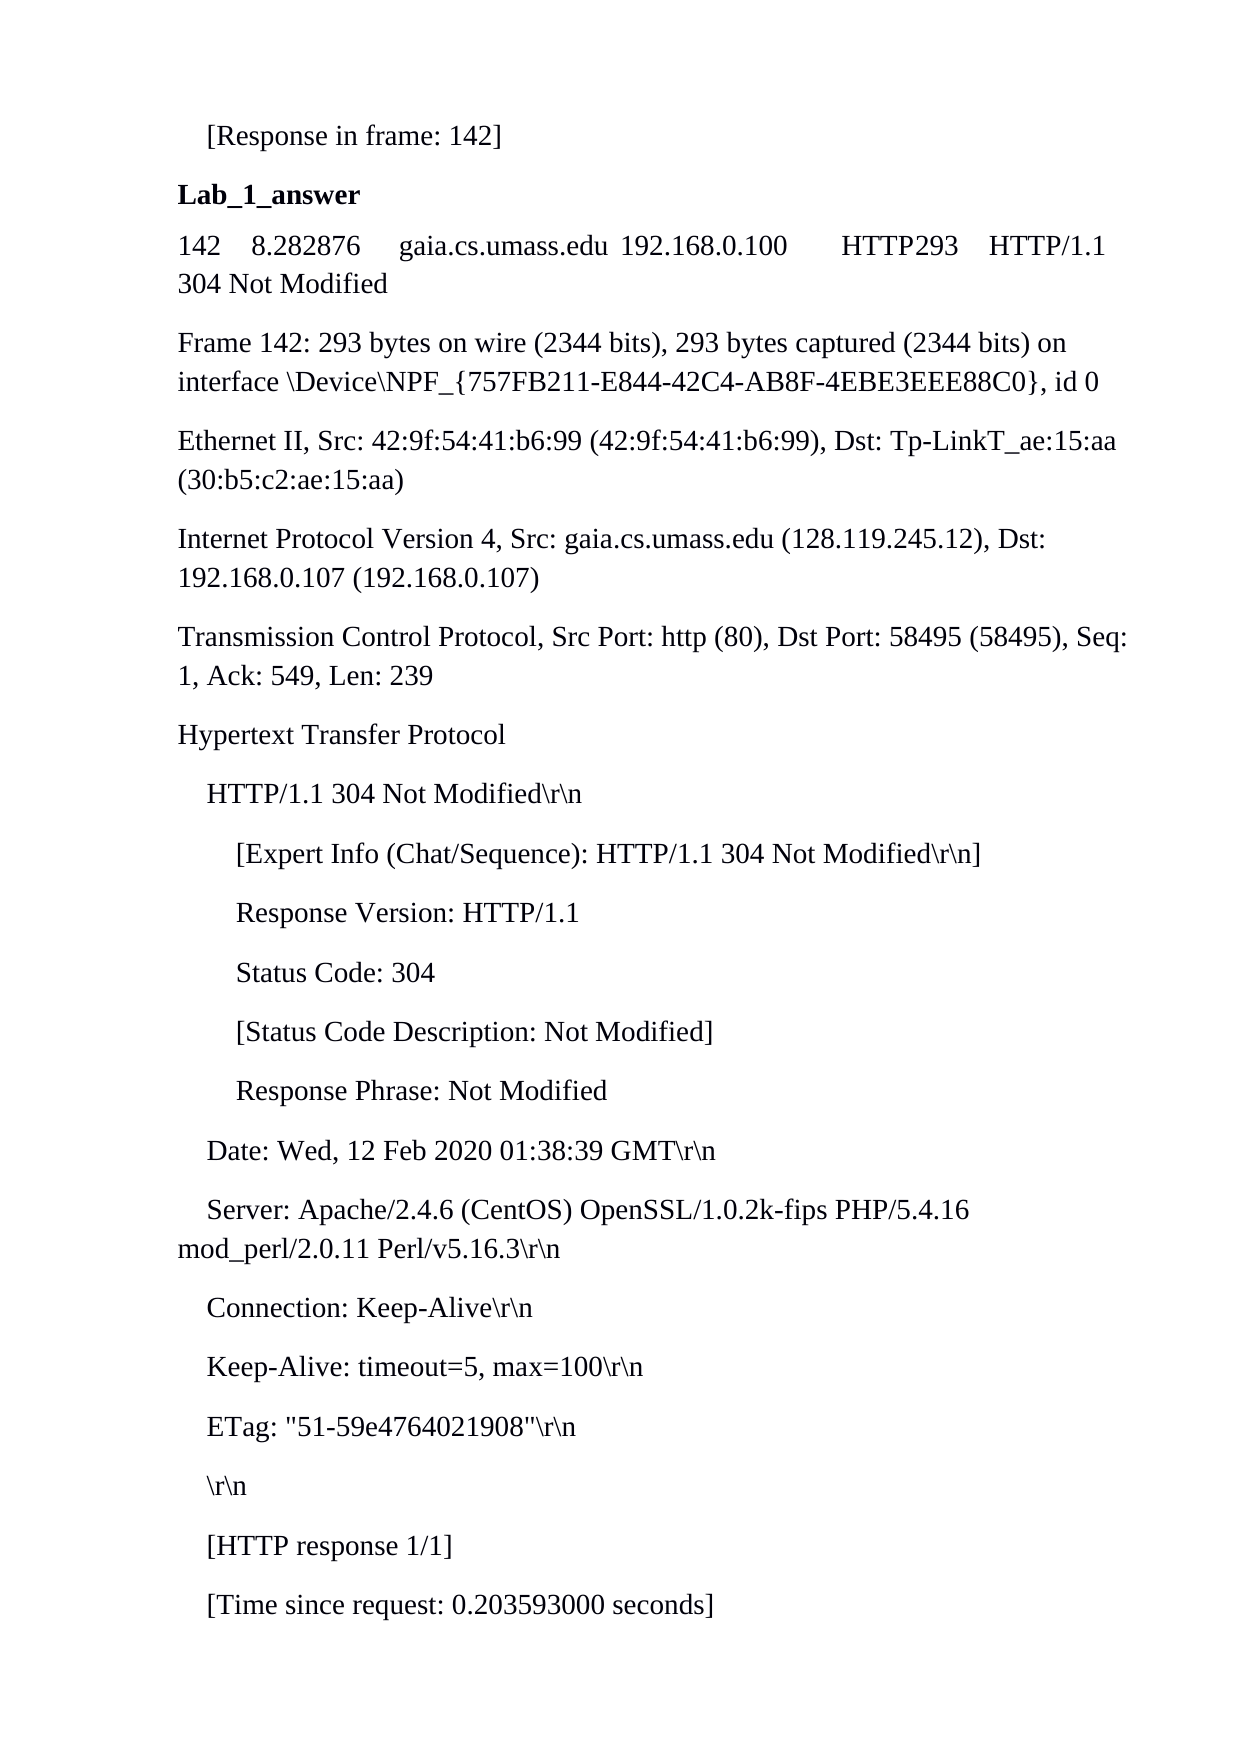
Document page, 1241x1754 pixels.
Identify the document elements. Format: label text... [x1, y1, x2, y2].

text Keep-Alive: timeout=5, max=100\r\n [177, 1349, 1152, 1383]
text Response Version: HTTP/1.1 [177, 895, 1152, 929]
text Frame 142: 293 bytes on wire (2344 bits), 293 bytes captured (2344 bits) on interface \Device\NPF_{757FB211-E844-42C4-AB8F-4EBE3EEE88C0}, id 0 [177, 326, 1152, 398]
text Server: Apache/2.4.6 (CentOS) OpenSSL/1.0.2k-fips PHP/5.4.16 mod_perl/2.0.11 Perl/v5.16.3\r\n [177, 1192, 1152, 1264]
text ETag: "51-59e4764021908"\r\n [177, 1409, 1152, 1442]
text Lab_1_answer [177, 177, 1152, 211]
text Status Code: 304 [177, 955, 1152, 988]
text [HTTP response 1/1] [177, 1528, 1152, 1561]
text Hypertext Transfer Protocol [177, 717, 1152, 751]
text Response Phrase: Not Modified [177, 1073, 1152, 1107]
text [Time since request: 0.203593000 seconds] [177, 1587, 1152, 1621]
text [Status Code Description: Not Modified] [177, 1014, 1152, 1048]
text \r\n [177, 1468, 1152, 1502]
text Transmission Control Protocol, Src Port: http (80), Dst Port: 58495 (58495), Seq: 1, Ack: 549, Len: 239 [177, 619, 1152, 691]
text Date: Wed, 12 Feb 2020 01:38:39 GMT\r\n [177, 1133, 1152, 1166]
text [Response in frame: 142] [177, 118, 1152, 152]
text Connection: Keep-Alive\r\n [177, 1290, 1152, 1324]
text HTTP/1.1 304 Not Modified\r\n [177, 777, 1152, 810]
text [Expert Info (Chat/Sequence): HTTP/1.1 304 Not Modified\r\n] [177, 836, 1152, 869]
text Ethernet II, Src: 42:9f:54:41:b6:99 (42:9f:54:41:b6:99), Dst: Tp-LinkT_ae:15:aa (30:b5:c2:ae:15:aa) [177, 423, 1152, 496]
text 142 8.282876 gaia.cs.umass.edu 192.168.0.100 HTTP 293 HTTP/1.1 304 Not Modified [177, 228, 1152, 300]
text Internet Protocol Version 4, Src: gaia.cs.umass.edu (128.119.245.12), Dst: 192.168.0.107 (192.168.0.107) [177, 521, 1152, 593]
